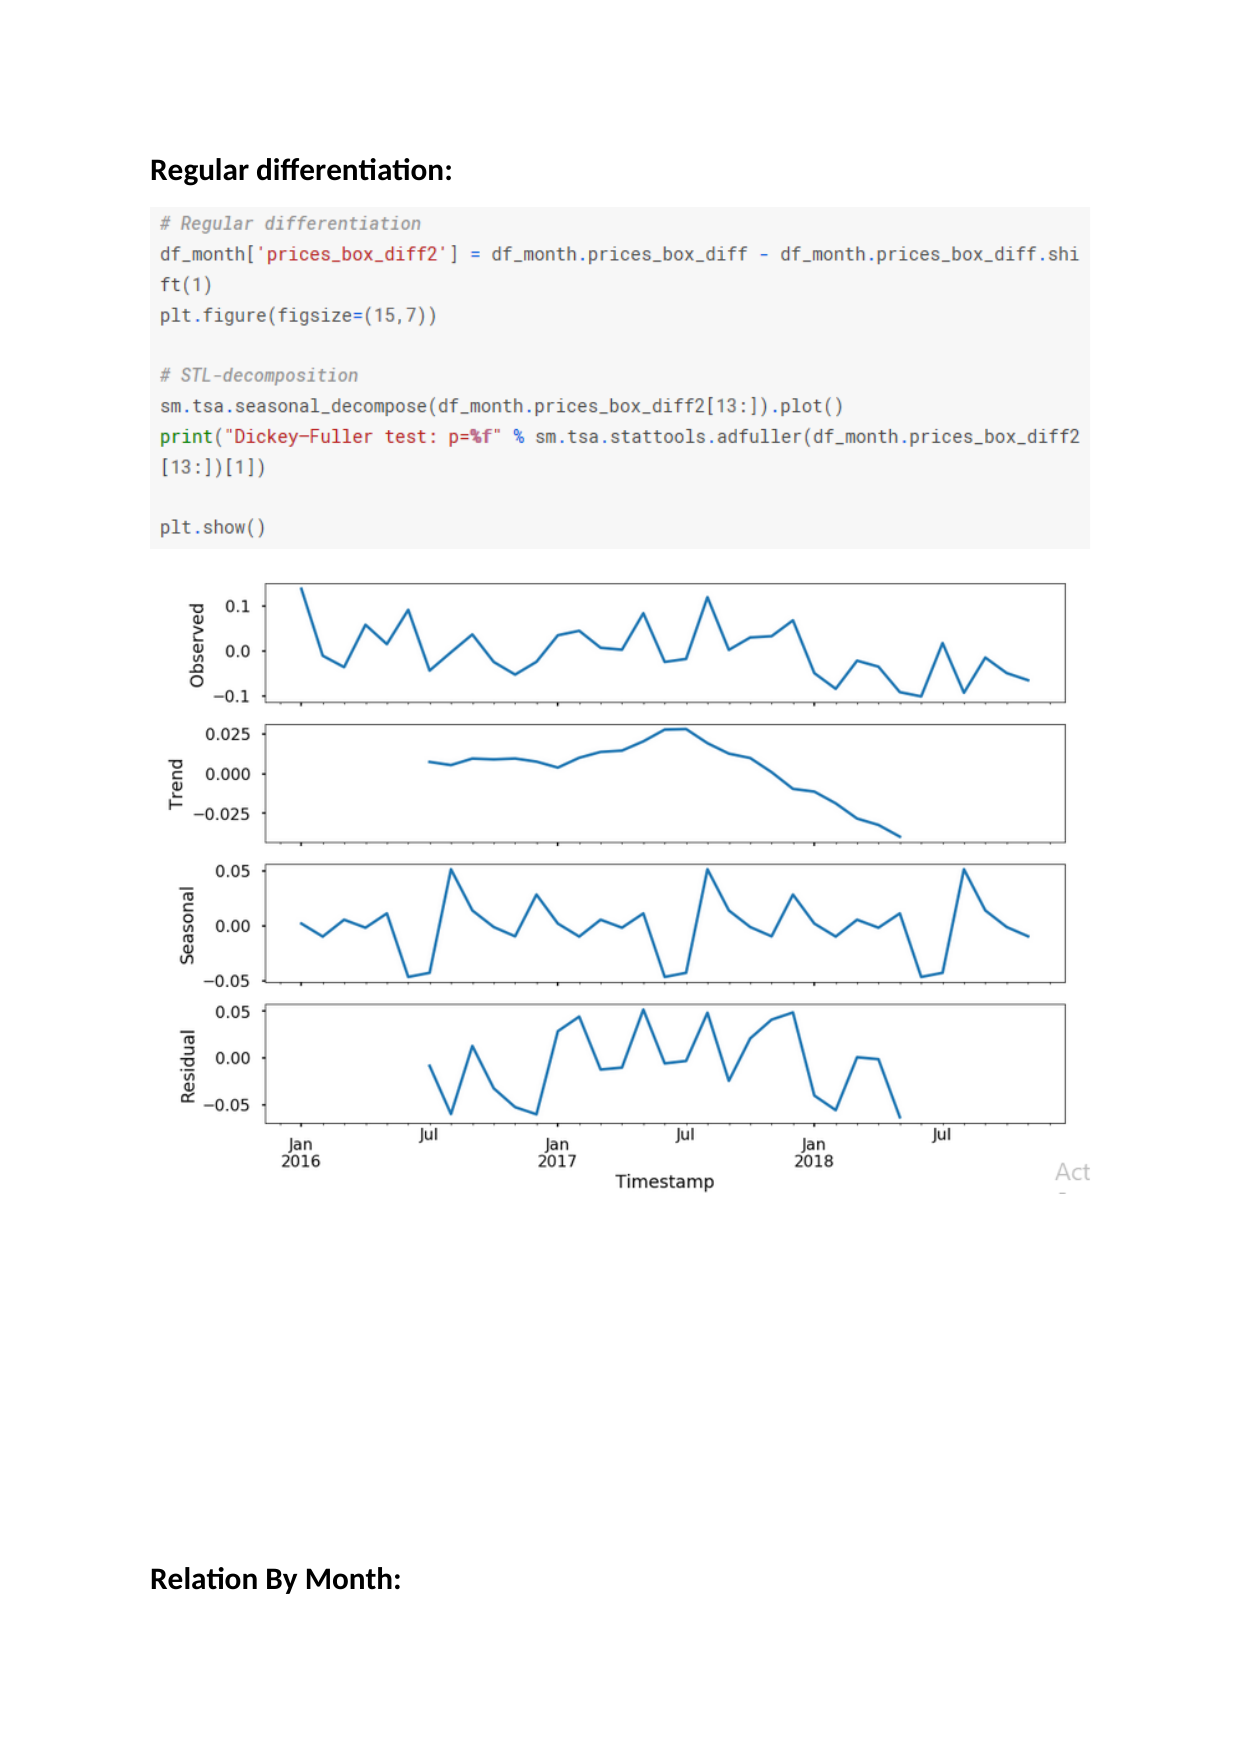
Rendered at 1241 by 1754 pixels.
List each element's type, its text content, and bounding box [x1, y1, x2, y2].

picture [150, 207, 1091, 549]
picture [150, 567, 1091, 1194]
text Relation By Month: [150, 1559, 1090, 1597]
text Regular differentiation: [150, 150, 1090, 188]
